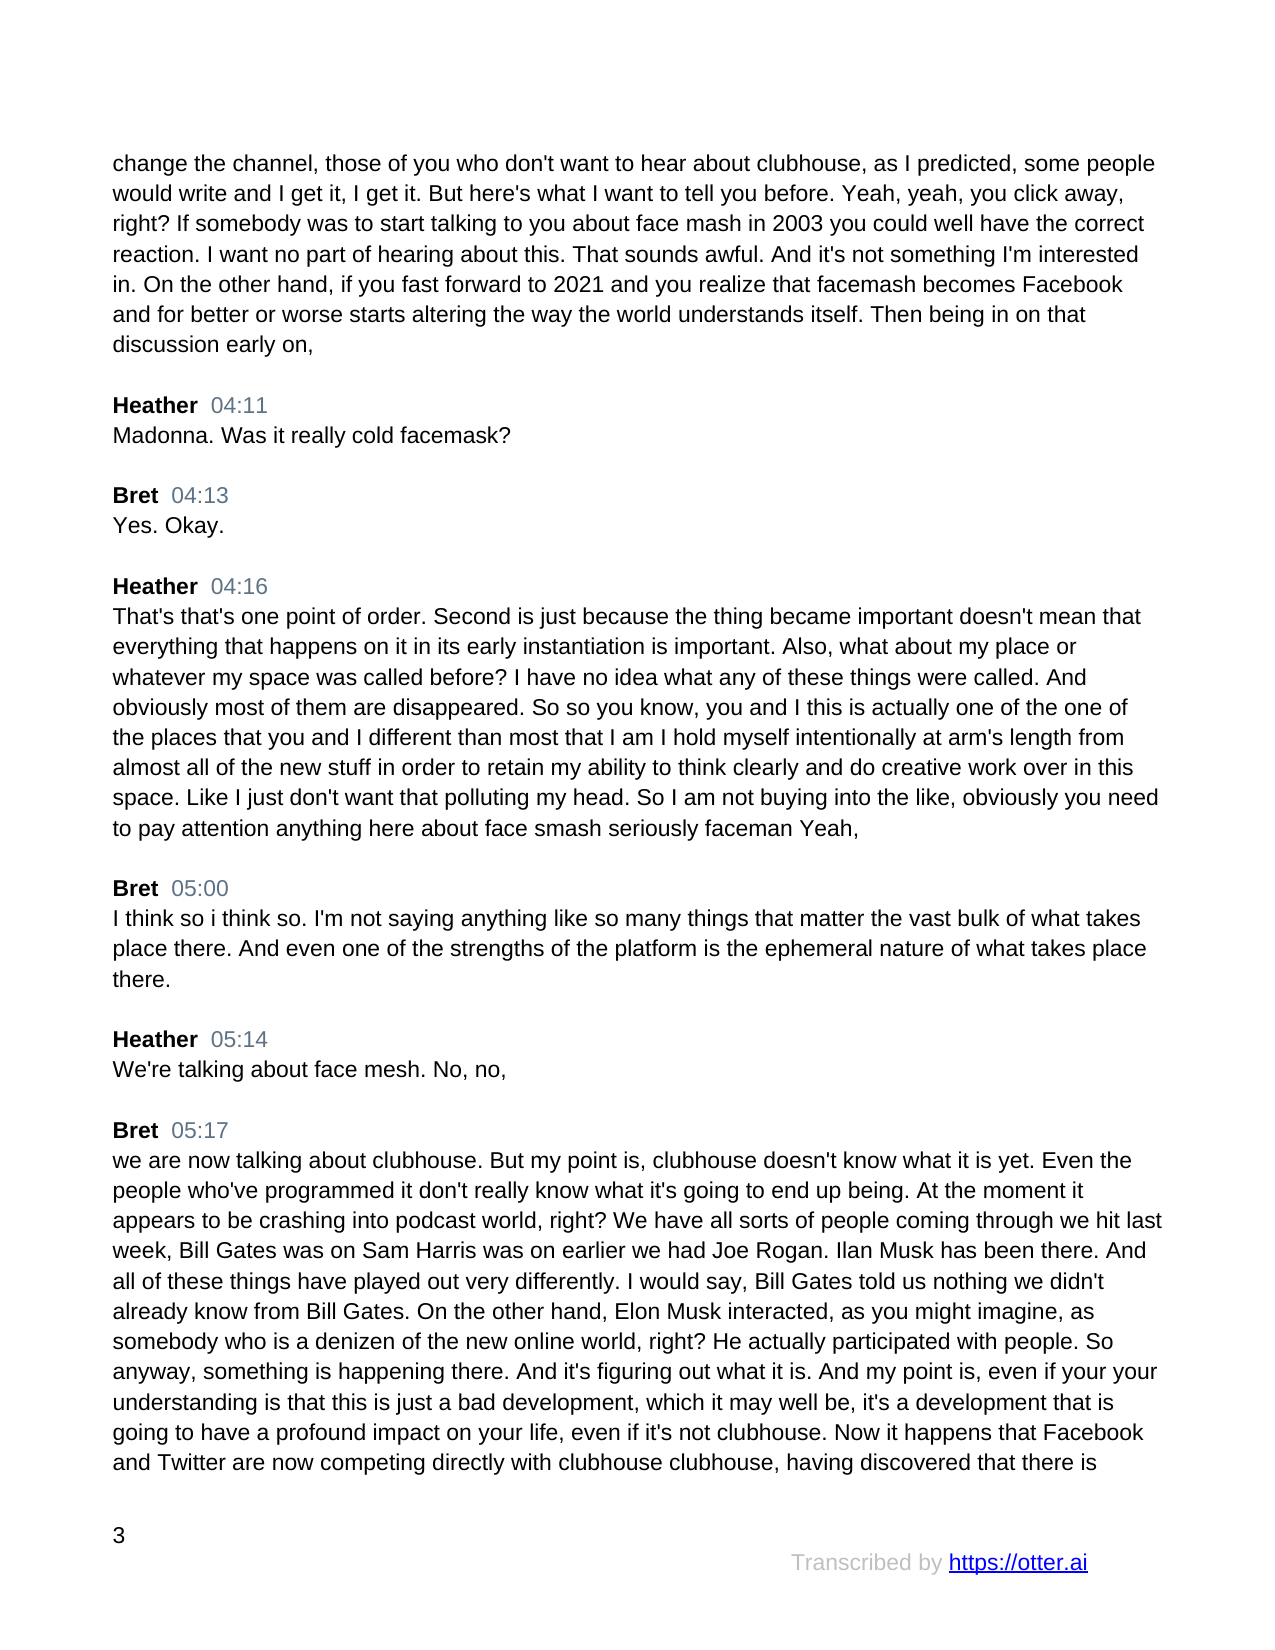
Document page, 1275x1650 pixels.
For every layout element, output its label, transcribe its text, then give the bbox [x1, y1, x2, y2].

text I think so i think so. I'm not saying anything like so many things that matter the vast bulk of what takes place there. And even one of the strengths of the platform is the ephemeral nature of what takes place there. [112, 905, 1162, 992]
text That's that's one point of order. Second is just because the thing became important doesn't mean that everything that happens on it in its early instantiation is important. Also, what about my place or whatever my space was called before? I have no idea what any of these things were called. And obviously most of them are disappeared. So so you know, you and I this is actually one of the one of the places that you and I different than most that I am I hold myself intentionally at arm's length from almost all of the new stuff in order to retain my ability to think clearly and do creative work over in this space. Like I just don't want that polluting my head. So I am not buying into the like, obviously you need to pay attention anything here about face smash seriously faceman Yeah, [112, 603, 1162, 841]
text Bret 04:13 [112, 482, 1162, 509]
text Heather 04:11 [112, 392, 1162, 418]
text Madonna. Was it really cold facemask? [112, 422, 1162, 448]
text Heather 05:14 [112, 1026, 1162, 1052]
text Yes. Okay. [112, 512, 1162, 539]
text We're talking about face mesh. No, no, [112, 1056, 1162, 1083]
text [112, 150, 1162, 358]
text Bret 05:17 [112, 1117, 1162, 1143]
text Bret 05:00 [112, 875, 1162, 901]
text Heather 04:16 [112, 573, 1162, 599]
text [112, 1147, 1162, 1475]
